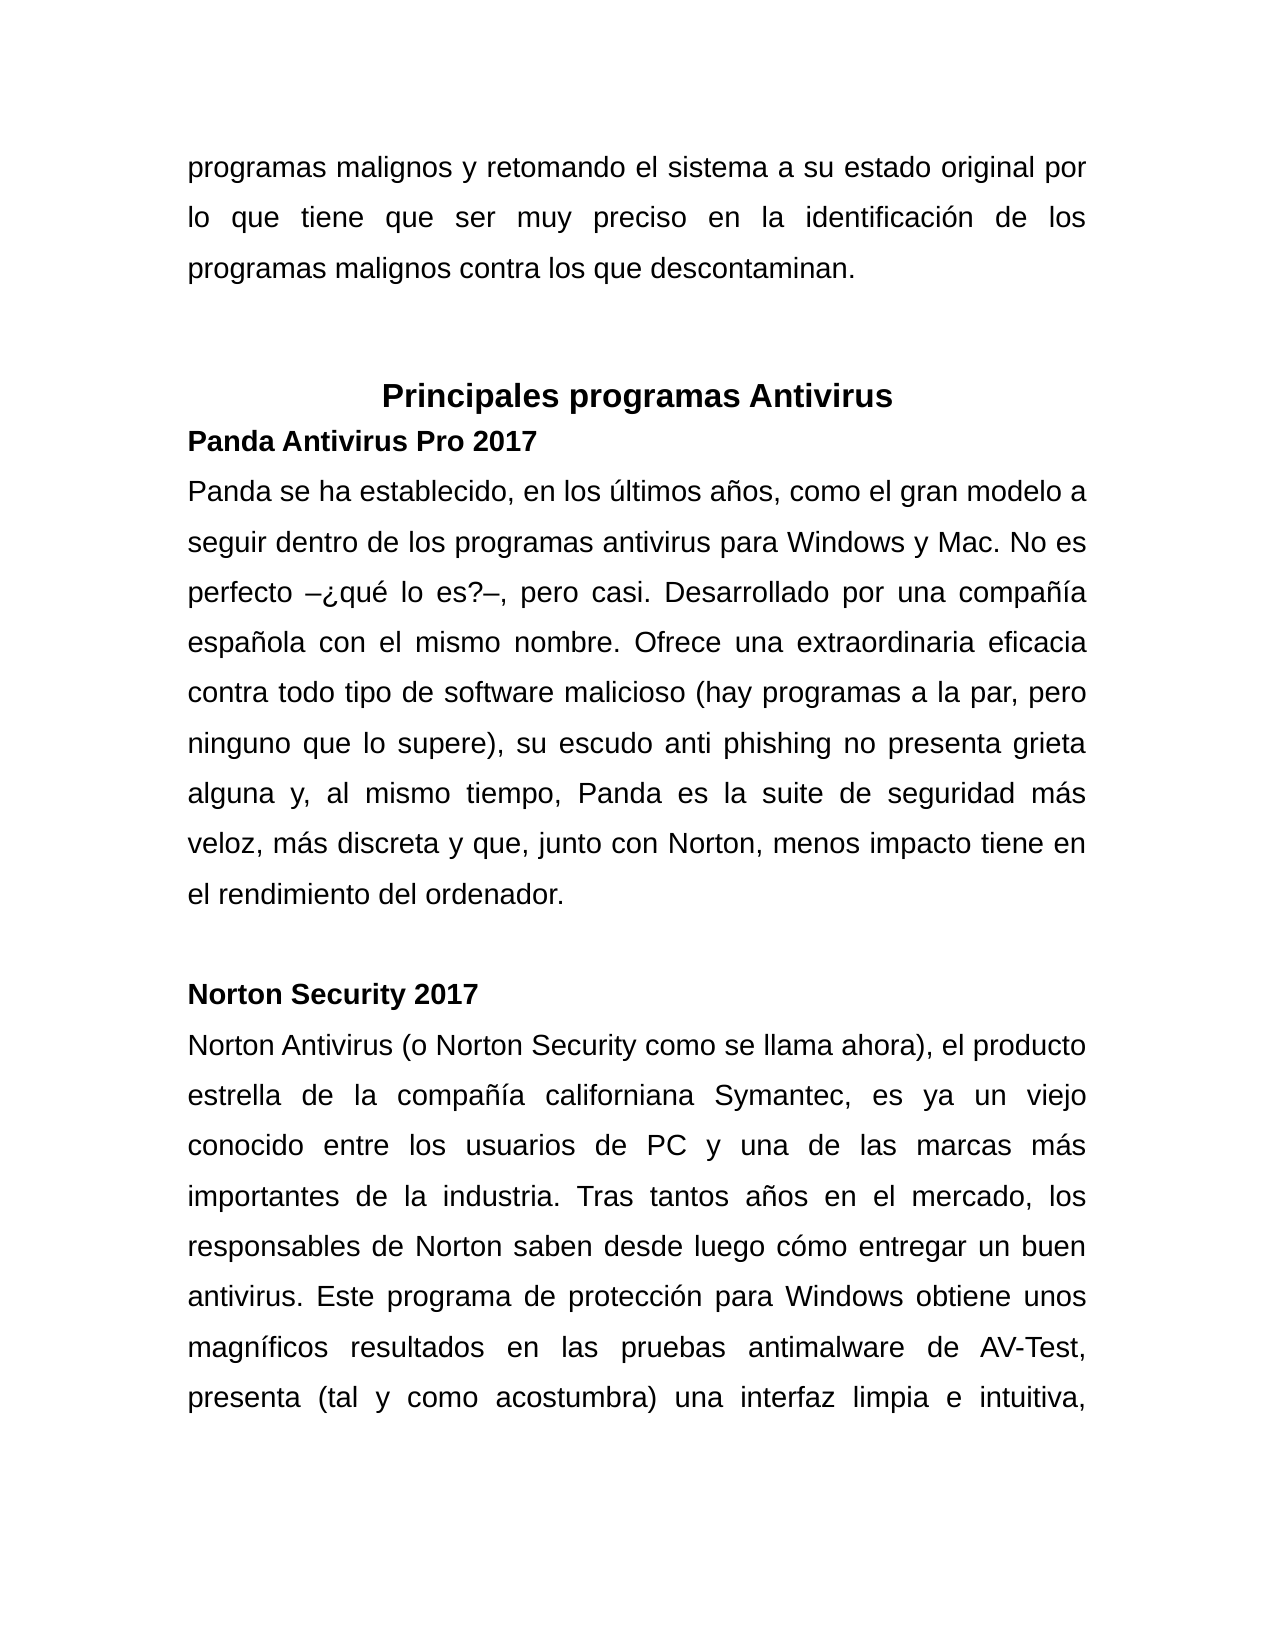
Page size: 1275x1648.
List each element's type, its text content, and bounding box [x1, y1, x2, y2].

text Norton Security 2017 [187, 977, 1088, 1011]
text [187, 150, 1088, 284]
text Panda Antivirus Pro 2017 [187, 424, 1088, 457]
text Panda se ha establecido, en los últimos años, como el gran modelo a seguir dentro de los programas antivirus para Windows y Mac. No es perfecto –¿qué lo es?–, pero casi. Desarrollado por una compañía española con el mismo nombre. Ofrece una extraordinaria eficacia contra todo tipo de software malicioso (hay programas a la par, pero ninguno que lo supere), su escudo anti phishing no presenta grieta alguna y, al mismo tiempo, Panda es la suite de seguridad más veloz, más discreta y que, junto con Norton, menos impacto tiene en el rendimiento del ordenador. [187, 474, 1088, 910]
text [187, 1028, 1088, 1413]
title Principales programas Antivirus [187, 376, 1088, 415]
